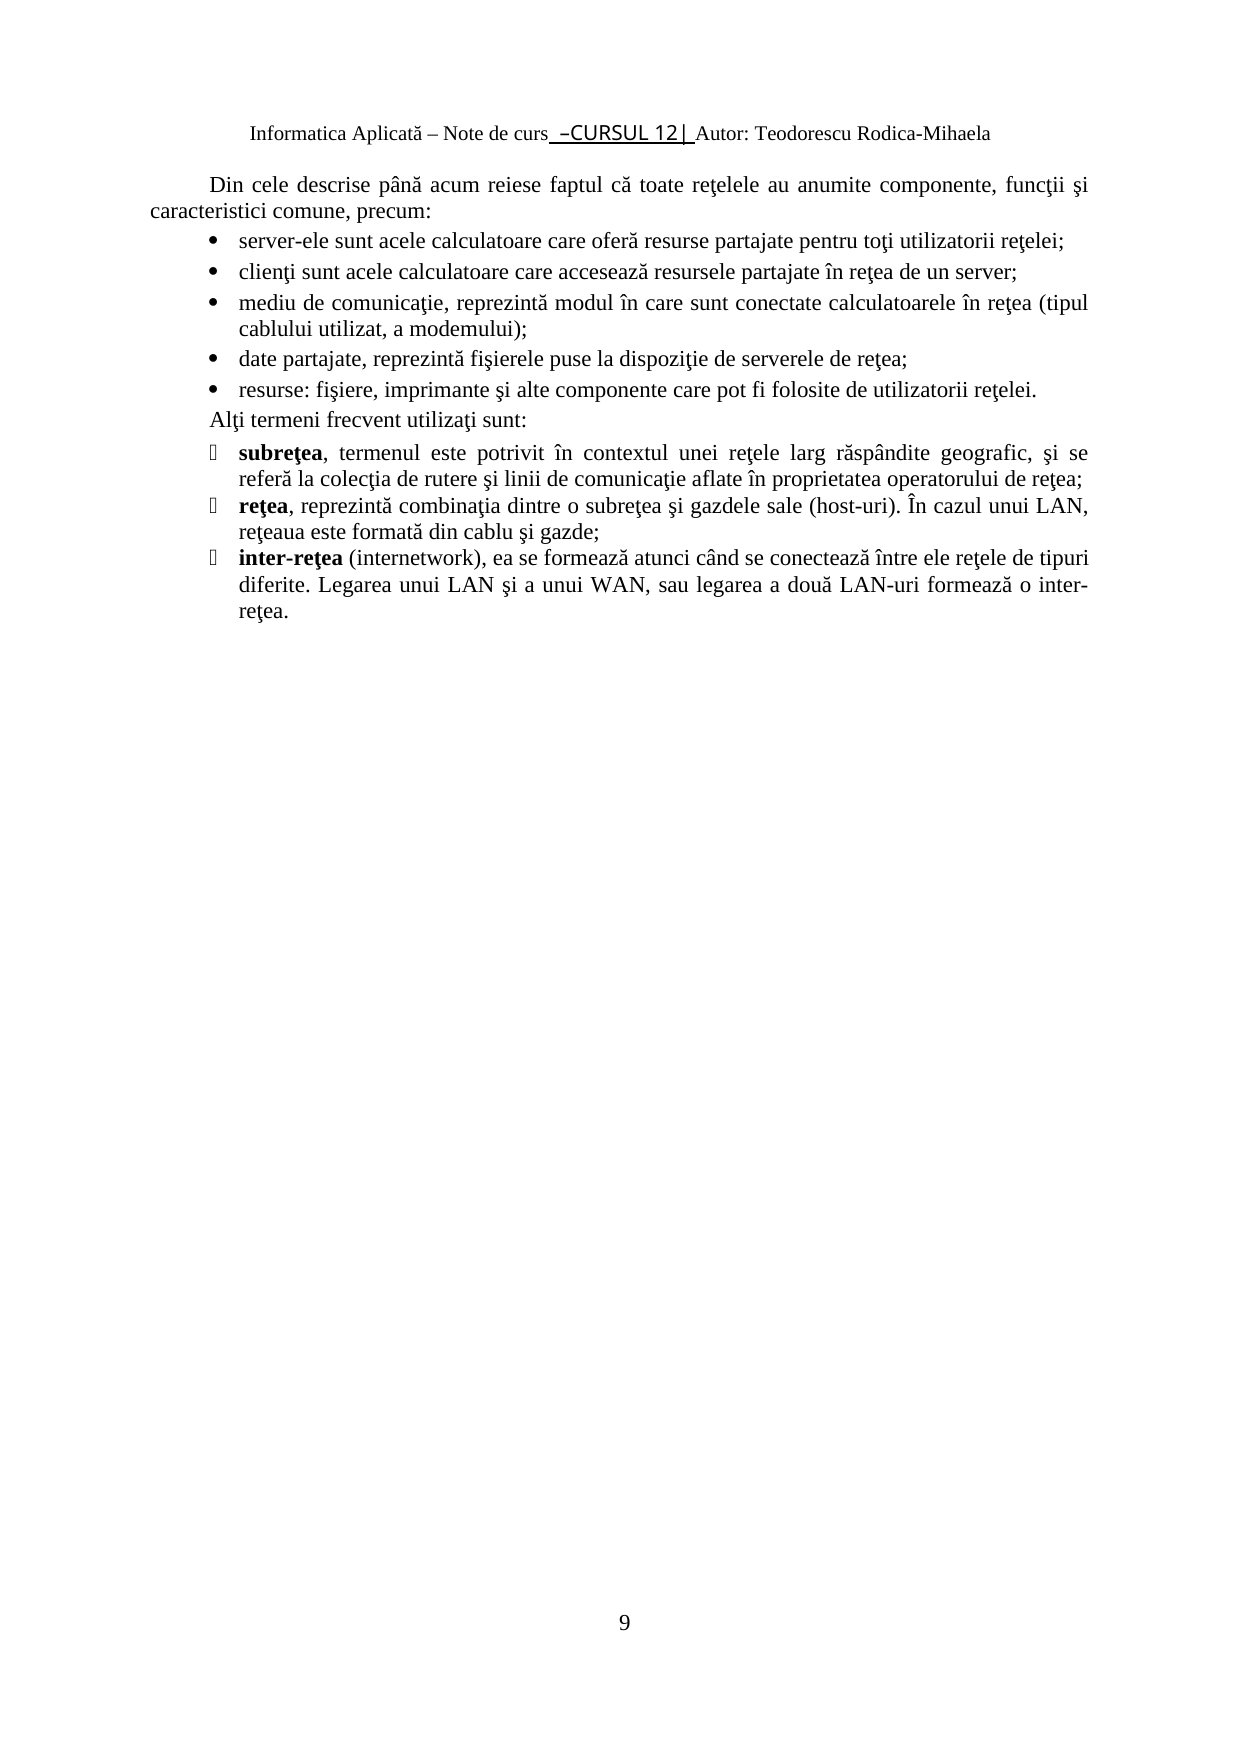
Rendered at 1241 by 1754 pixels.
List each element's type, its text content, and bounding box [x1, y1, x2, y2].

list reţea, reprezintă combinaţia dintre o subreţea şi gazdele sale (host-uri). În cazul unui LAN, reţeaua este formată din cablu şi gazde; [209, 492, 1090, 544]
list inter-reţea (internetwork), ea se formează atunci când se conectează între ele reţele de tipuri diferite. Legarea unui LAN şi a unui WAN, sau legarea a două LAN-uri formează o inter-reţea. [209, 544, 1090, 623]
list resurse: fişiere, imprimante şi alte componente care pot fi folosite de utilizatorii reţelei. [209, 376, 1090, 402]
list server-ele sunt acele calculatoare care oferă resurse partajate pentru toţi utilizatorii reţelei; [209, 227, 1090, 254]
list clienţi sunt acele calculatoare care accesează resursele partajate în reţea de un server; [209, 258, 1090, 284]
list date partajate, reprezintă fişierele puse la dispoziţie de serverele de reţea; [209, 345, 1090, 372]
text Alţi termeni frecvent utilizaţi sunt: [150, 406, 1090, 433]
list mediu de comunicaţie, reprezintă modul în care sunt conectate calculatoarele în reţea (tipul cablului utilizat, a modemului); [209, 288, 1090, 341]
text Din cele descrise până acum reiese faptul că toate reţelele au anumite componente, funcţii şi caracteristici comune, precum: [150, 171, 1090, 223]
list subreţea, termenul este potrivit în contextul unei reţele larg răspândite geografic, şi se referă la colecţia de rutere şi linii de comunicaţie aflate în proprietatea operatorului de reţea; [209, 439, 1090, 492]
